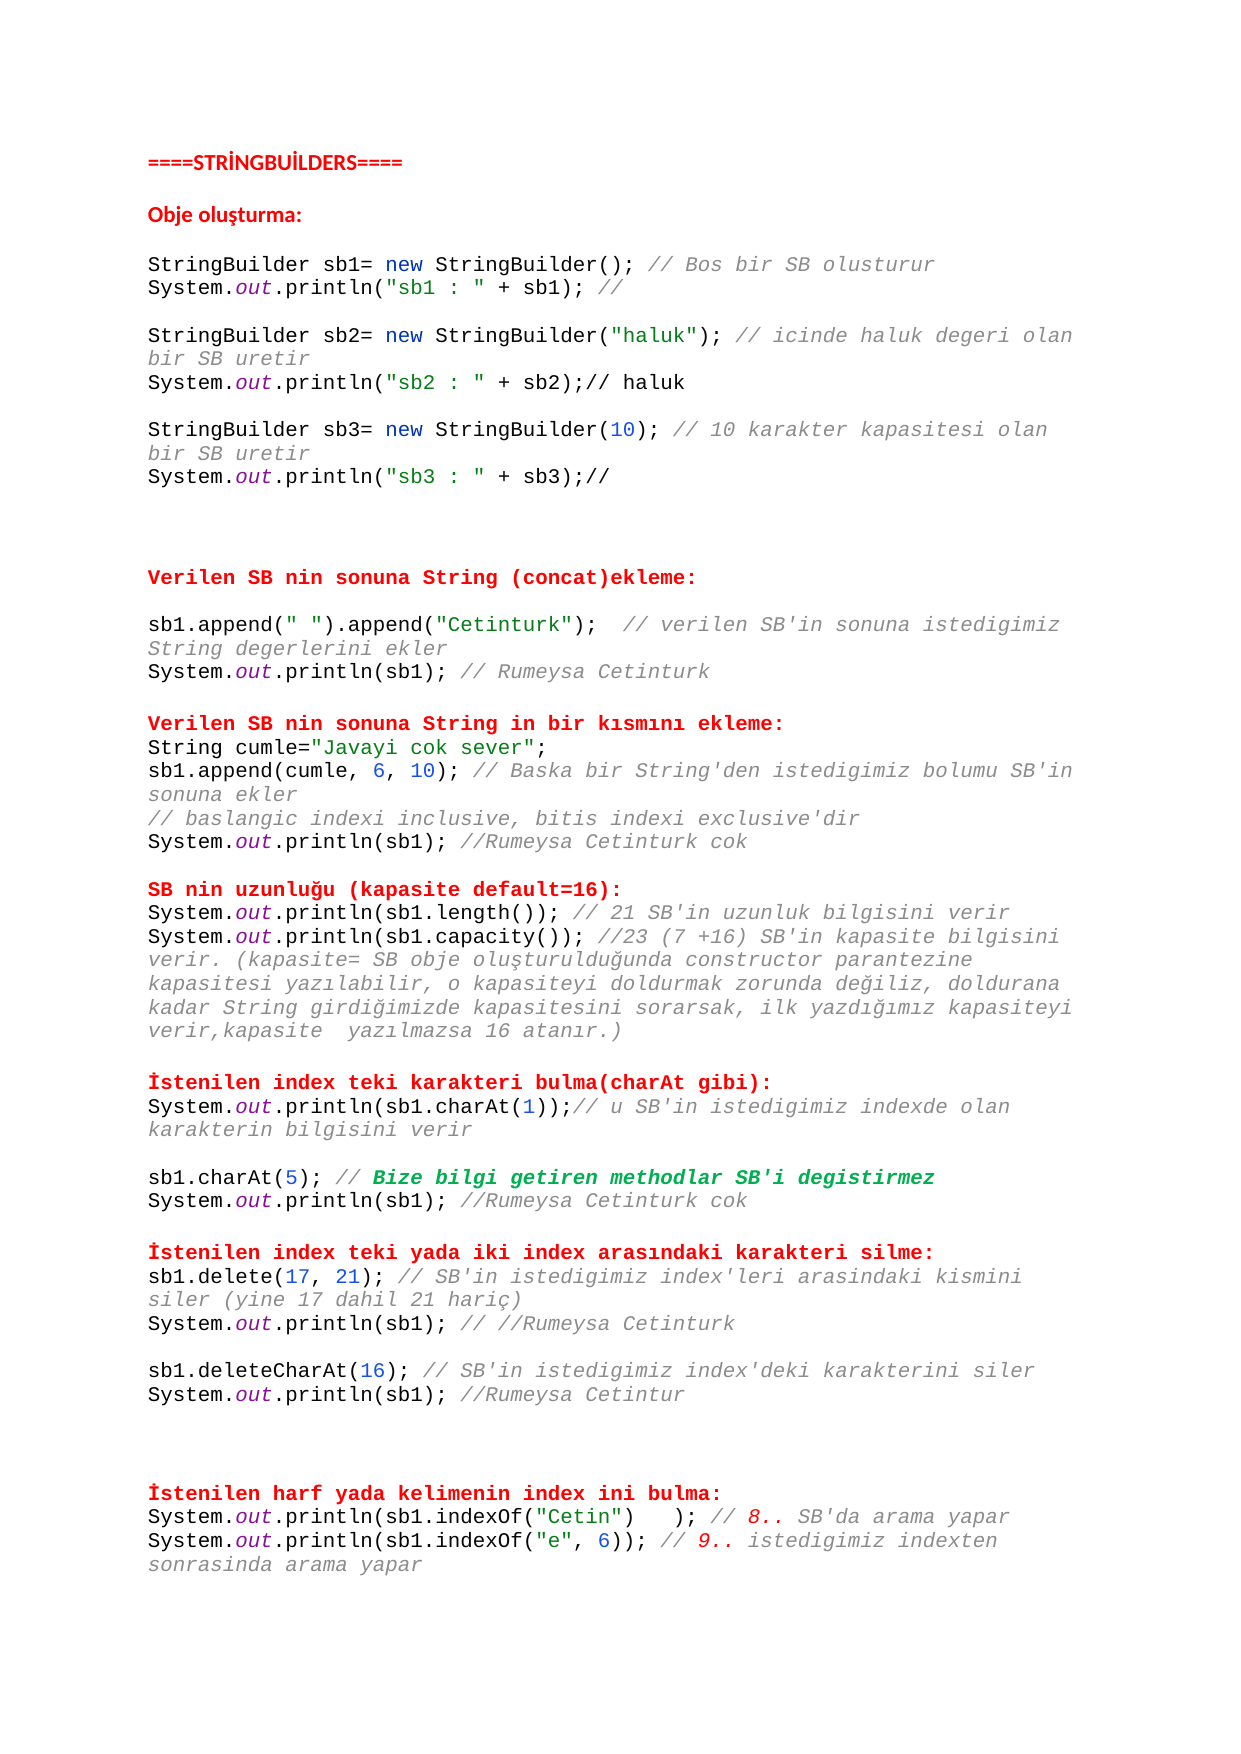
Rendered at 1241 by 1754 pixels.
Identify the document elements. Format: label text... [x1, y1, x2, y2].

text Obje oluşturma: [148, 201, 1093, 229]
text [148, 1483, 1093, 1601]
text StringBuilder sb1= new StringBuilder(); // Bos bir SB olusturur System.out.println("sb1 : " + sb1); // StringBuilder sb2= new StringBuilder("haluk"); // icinde haluk degeri olan bir SB uretir System.out.println("sb2 : " + sb2);// haluk StringBuilder sb3= new StringBuilder(10); // 10 karakter kapasitesi olan bir SB uretir System.out.println("sb3 : " + sb3);// [148, 254, 1093, 490]
text ====STRİNGBUİLDERS==== [148, 148, 1093, 176]
text İstenilen index teki yada iki index arasındaki karakteri silme: sb1.delete(17, 21); // SB'in istedigimiz index'leri arasindaki kismini siler (yine 17 dahil 21 hariç) System.out.println(sb1); // //Rumeysa Cetinturk sb1.deleteCharAt(16); // SB'in istedigimiz index'deki karakterini siler System.out.println(sb1); //Rumeysa Cetintur [148, 1242, 1093, 1436]
text Verilen SB nin sonuna String (concat)ekleme: sb1.append(" ").append("Cetinturk"); // verilen SB'in sonuna istedigimiz String degerlerini ekler System.out.println(sb1); // Rumeysa Cetinturk [148, 567, 1093, 713]
text İstenilen index teki karakteri bulma(charAt gibi): System.out.println(sb1.charAt(1));// u SB'in istedigimiz indexde olan karakterin bilgisini verir sb1.charAt(5); // Bize bilgi getiren methodlar SB'i degistirmez System.out.println(sb1); //Rumeysa Cetinturk cok [148, 1072, 1093, 1242]
text Verilen SB nin sonuna String in bir kısmını ekleme: String cumle="Javayi cok sever"; sb1.append(cumle, 6, 10); // Baska bir String'den istedigimiz bolumu SB'in sonuna ekler // baslangic indexi inclusive, bitis indexi exclusive'dir System.out.println(sb1); //Rumeysa Cetinturk cok SB nin uzunluğu (kapasite default=16): System.out.println(sb1.length()); // 21 SB'in uzunluk bilgisini verir System.out.println(sb1.capacity()); //23 (7 +16) SB'in kapasite bilgisini verir. (kapasite= SB obje oluşturulduğunda constructor parantezine kapasitesi yazılabilir, o kapasiteyi doldurmak zorunda değiliz, doldurana kadar String girdiğimizde kapasitesini sorarsak, ilk yazdığımız kapasiteyi verir,kapasite yazılmazsa 16 atanır.) [148, 713, 1093, 1072]
